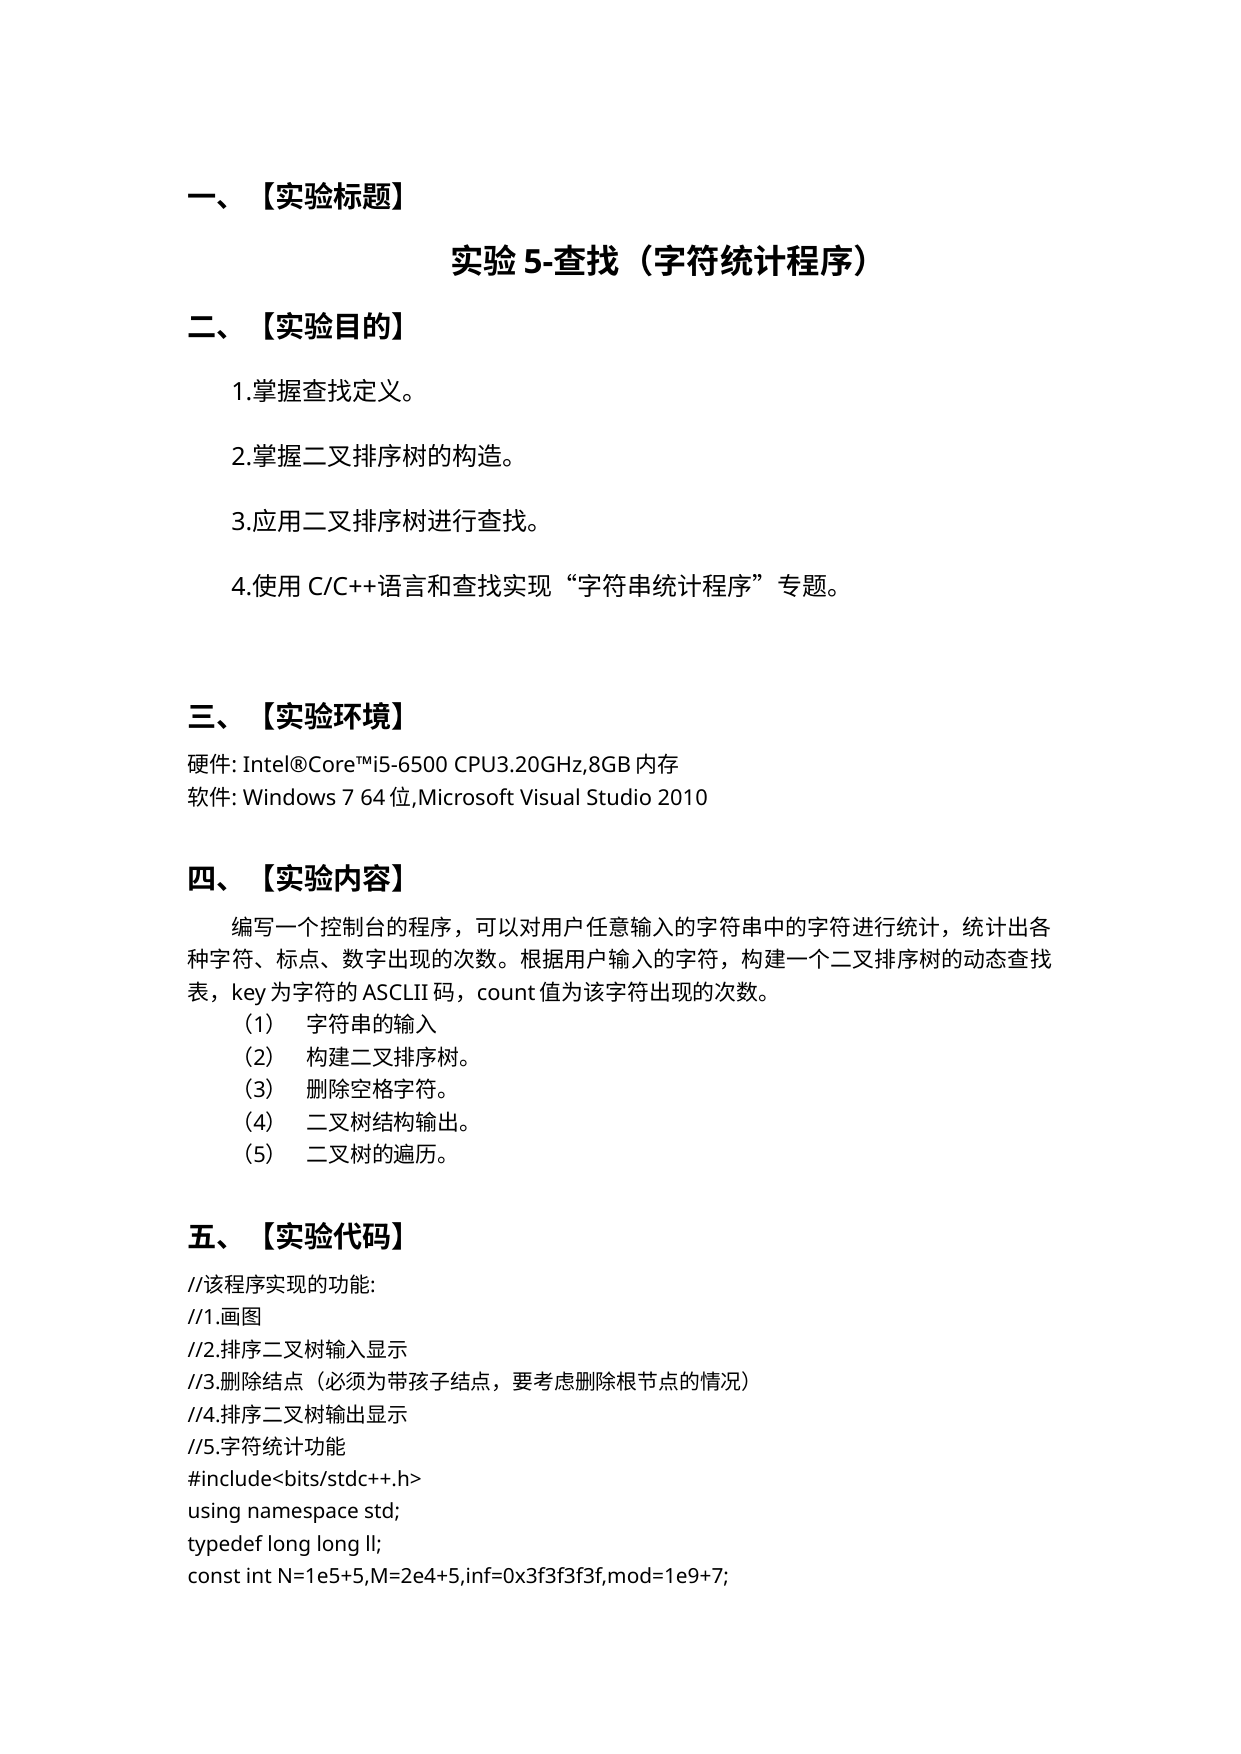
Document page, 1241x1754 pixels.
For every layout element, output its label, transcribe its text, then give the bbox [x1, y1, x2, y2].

text 五、【实验代码】 [187, 1202, 1053, 1267]
text 实验5-查找（字符统计程序） [406, 227, 1053, 292]
list 二叉树结构输出。 [231, 1104, 1053, 1137]
text 3.应用二叉排序树进行查找。 [187, 487, 1053, 552]
list 构建二叉排序树。 [231, 1039, 1053, 1072]
text //1.画图 [187, 1299, 1053, 1332]
text #include<bits/stdc++.h> [187, 1462, 1053, 1494]
text 1.掌握查找定义。 [187, 357, 1053, 422]
text 2.掌握二叉排序树的构造。 [187, 422, 1053, 487]
text 一、【实验标题】 [187, 162, 1053, 227]
text using namespace std; [187, 1494, 1053, 1527]
text //4.排序二叉树输出显示 [187, 1397, 1053, 1429]
text //该程序实现的功能: [187, 1267, 1053, 1299]
text const int N=1e5+5,M=2e4+5,inf=0x3f3f3f3f,mod=1e9+7; [187, 1559, 1053, 1592]
text 三、【实验环境】 [187, 682, 1053, 747]
text typedef long long ll; [187, 1527, 1053, 1559]
list 二叉树的遍历。 [231, 1137, 1053, 1169]
text 编写一个控制台的程序，可以对用户任意输入的字符串中的字符进行统计，统计出各种字符、标点、数字出现的次数。根据用户输入的字符，构建一个二叉排序树的动态查找表，key为字符的ASCLII码，count值为该字符出现的次数。 [187, 909, 1053, 1007]
text 硬件: Intel®Core™i5-6500 CPU3.20GHz,8GB内存 [187, 747, 1053, 779]
text //2.排序二叉树输入显示 [187, 1332, 1053, 1364]
text //5.字符统计功能 [187, 1429, 1053, 1462]
text 软件: Windows 7 64位,Microsoft Visual Studio 2010 [187, 779, 1053, 812]
text 四、【实验内容】 [187, 844, 1053, 909]
list 删除空格字符。 [231, 1072, 1053, 1104]
text //3.删除结点（必须为带孩子结点，要考虑删除根节点的情况） [187, 1364, 1053, 1397]
text 二、【实验目的】 [187, 292, 1053, 357]
list 字符串的输入 [231, 1007, 1053, 1039]
text 4.使用C/C++语言和查找实现“字符串统计程序”专题。 [187, 552, 1053, 617]
